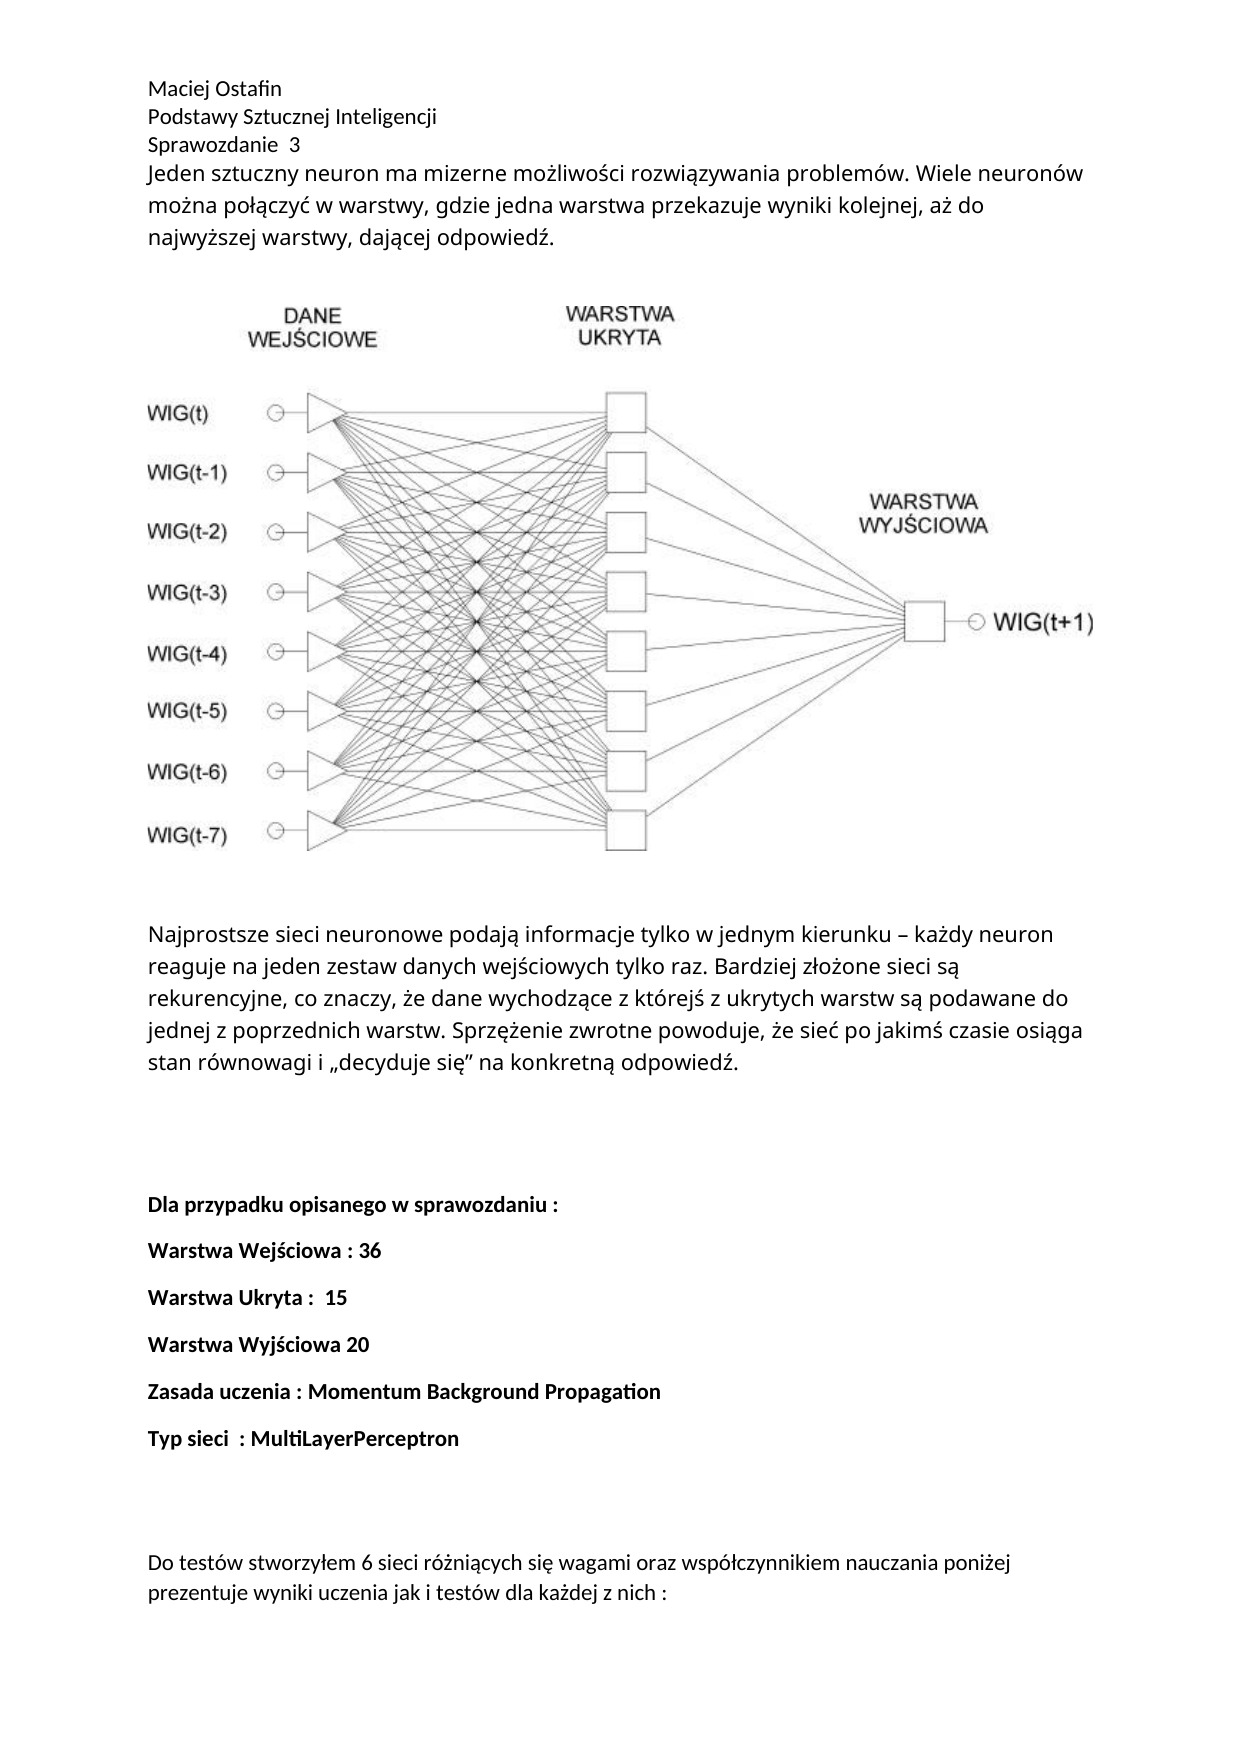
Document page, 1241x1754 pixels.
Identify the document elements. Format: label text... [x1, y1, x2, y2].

text Dla przypadku opisanego w sprawozdaniu : [148, 1190, 1093, 1218]
text Do testów stworzyłem 6 sieci różniących się wagami oraz współczynnikiem nauczania poniżej prezentuje wyniki uczenia jak i testów dla każdej z nich : [148, 1518, 1093, 1606]
text Zasada uczenia : Momentum Background Propagation [148, 1377, 1093, 1405]
text Warstwa Ukryta : 15 [148, 1283, 1093, 1312]
text Typ sieci : MultiLayerPerceptron [148, 1424, 1093, 1452]
text Najprostsze sieci neuronowe podają informacje tylko w jednym kierunku – każdy neuron reaguje na jeden zestaw danych wejściowych tylko raz. Bardziej złożone sieci są rekurencyjne, co znaczy, że dane wychodzące z którejś z ukrytych warstw są podawane do jednej z poprzednich warstw. Sprzężenie zwrotne powoduje, że sieć po jakimś czasie osiąga stan równowagi i „decyduje się” na konkretną odpowiedź. [148, 919, 1093, 1077]
text Jeden sztuczny neuron ma mizerne możliwości rozwiązywania problemów. Wiele neuronów można połączyć w warstwy, gdzie jedna warstwa przekazuje wyniki kolejnej, aż do najwyższej warstwy, dającej odpowiedź. [148, 158, 1093, 252]
text Warstwa Wyjściowa 20 [148, 1330, 1093, 1358]
text Warstwa Wejściowa : 36 [148, 1237, 1093, 1265]
picture [147, 306, 1093, 851]
